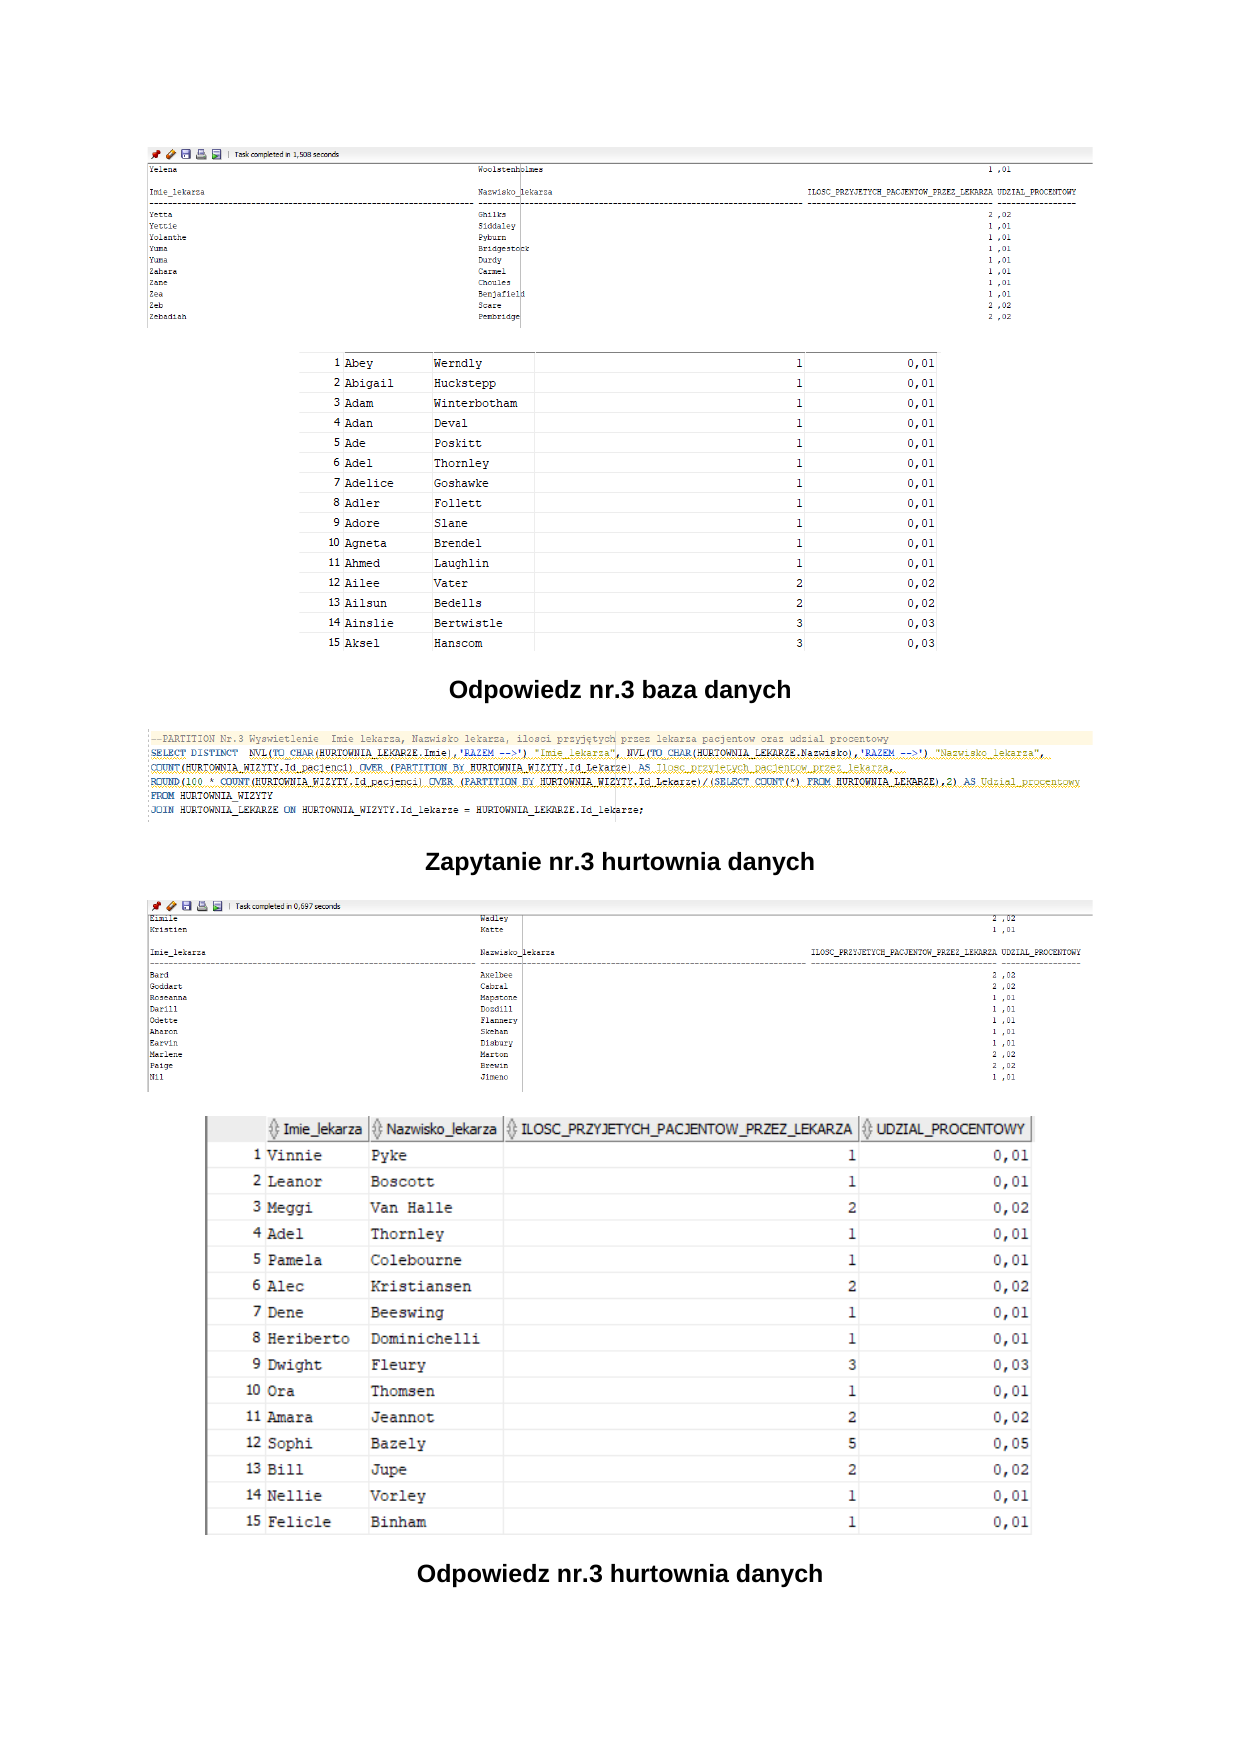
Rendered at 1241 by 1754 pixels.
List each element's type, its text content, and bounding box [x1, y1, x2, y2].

text Zapytanie nr.3 hurtownia danych [148, 847, 1093, 875]
text Odpowiedz nr.3 baza danych [148, 675, 1093, 704]
picture [147, 147, 1093, 328]
picture [147, 729, 1093, 822]
picture [299, 352, 941, 651]
picture [205, 1116, 1036, 1535]
picture [147, 900, 1093, 1092]
text Odpowiedz nr.3 hurtownia danych [148, 1559, 1093, 1588]
